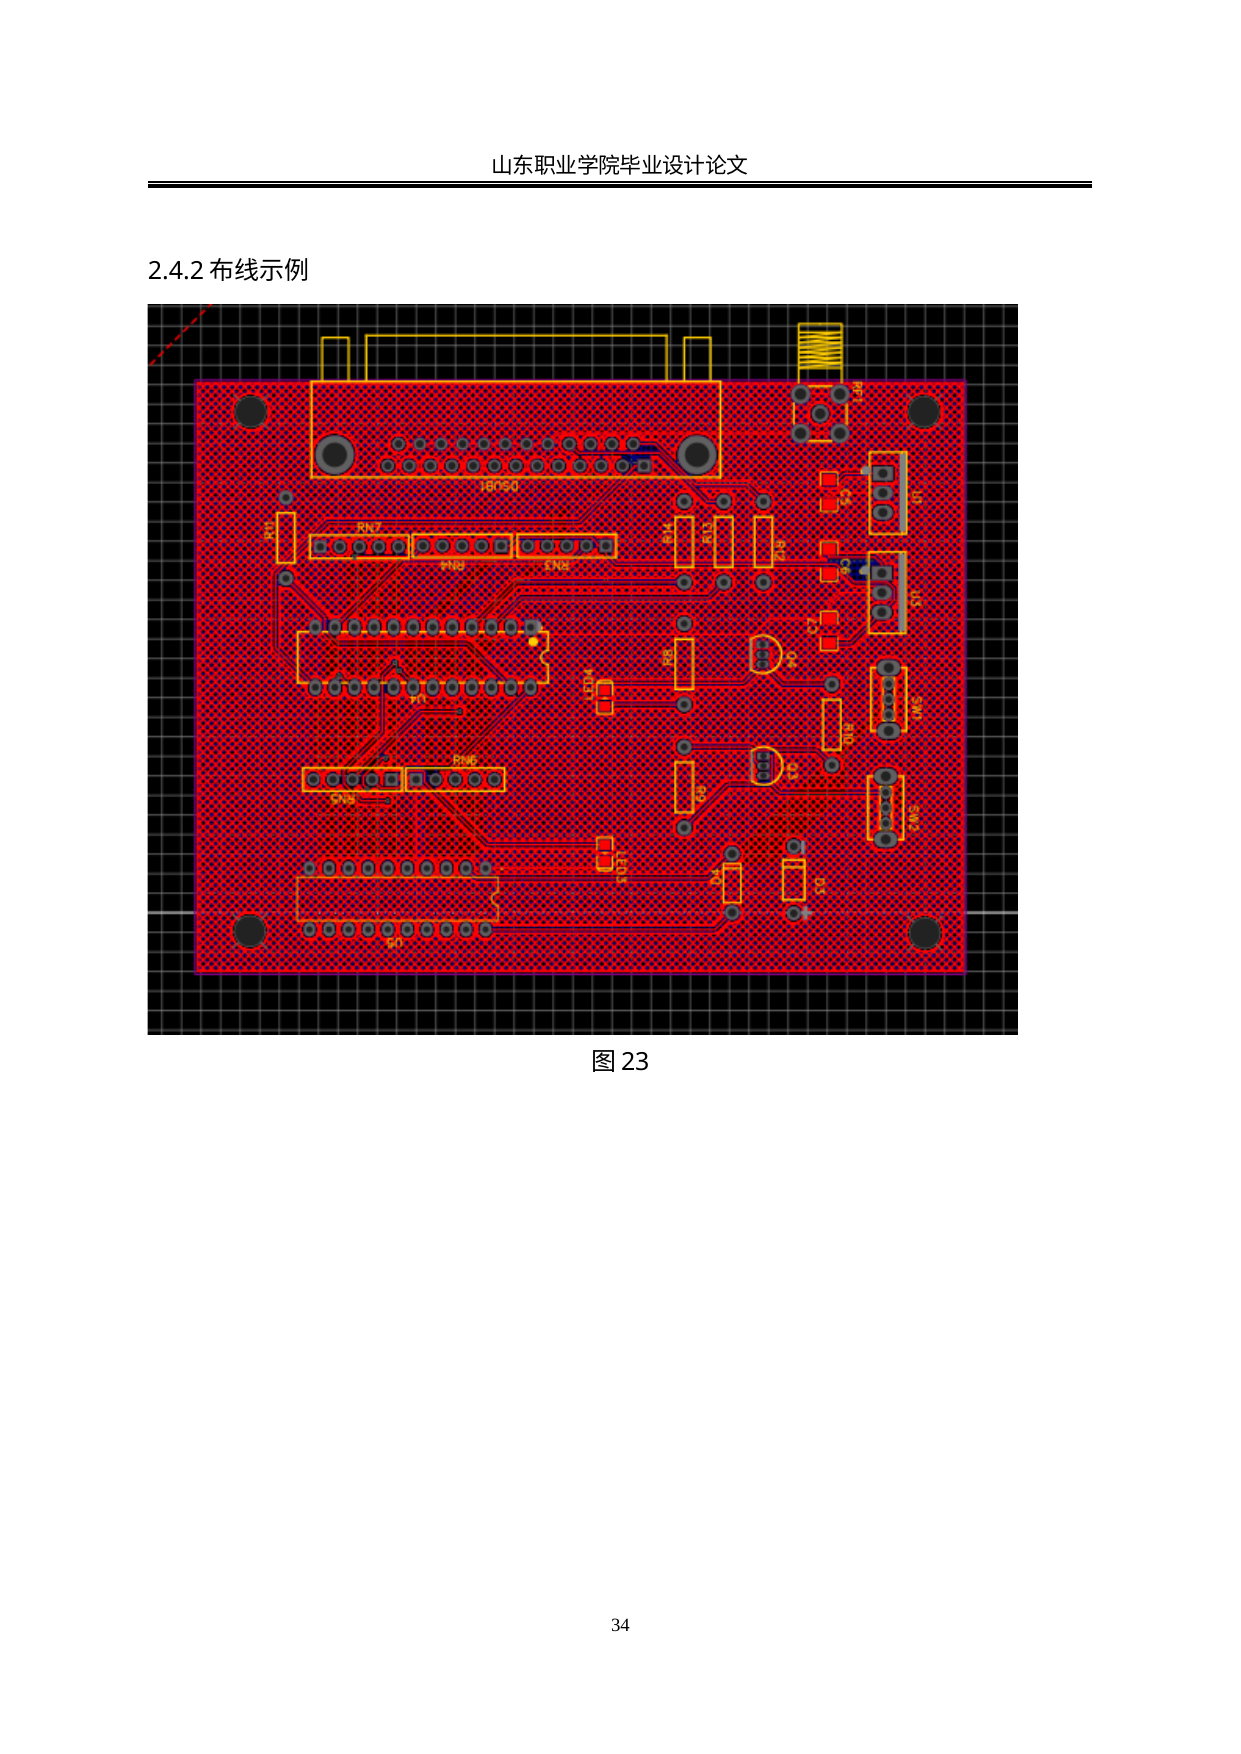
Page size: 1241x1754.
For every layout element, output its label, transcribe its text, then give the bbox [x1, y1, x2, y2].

picture [147, 304, 1018, 1035]
subtitle 2.4.2布线示例 [148, 250, 1092, 286]
text 图23 [148, 1041, 1092, 1078]
